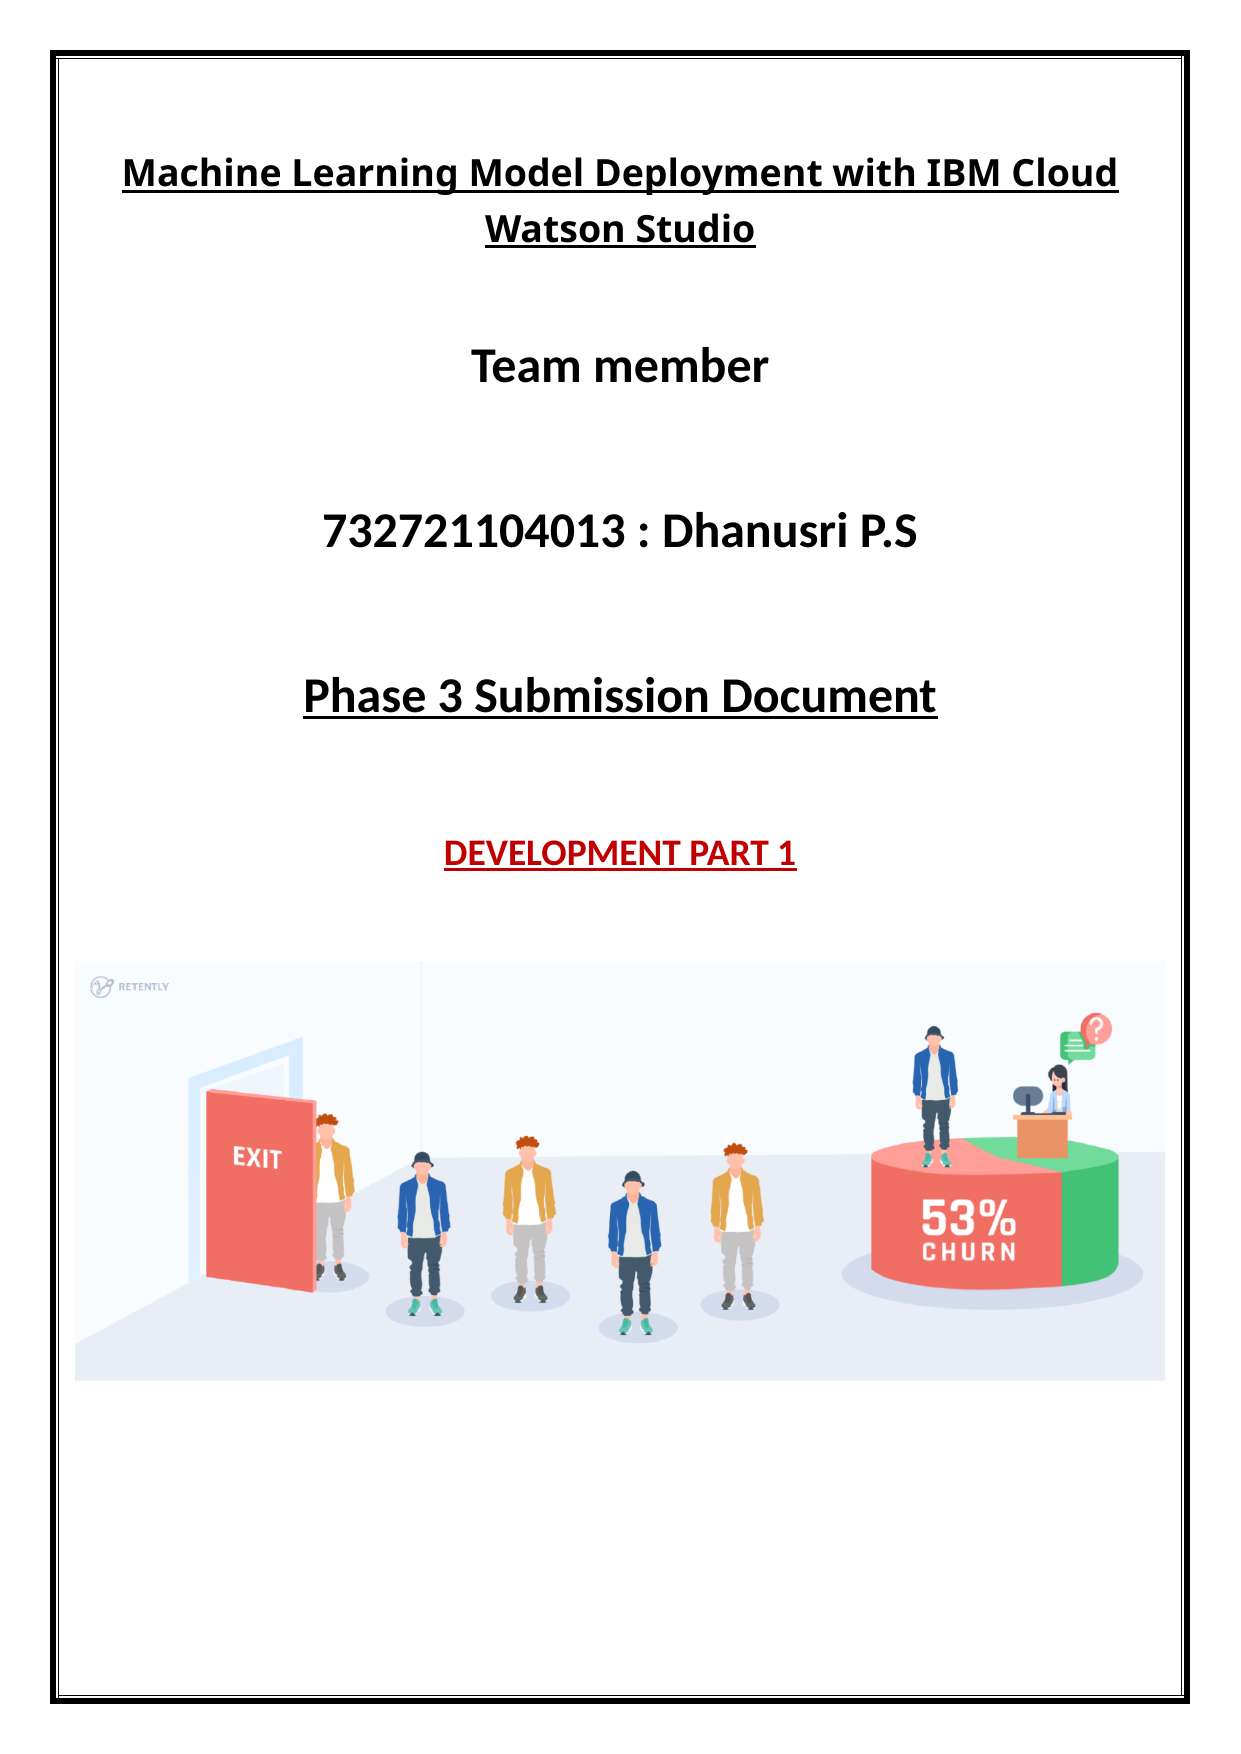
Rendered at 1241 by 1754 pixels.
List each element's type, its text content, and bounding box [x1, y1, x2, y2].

picture [75, 961, 1166, 1381]
text DEVELOPMENT PART 1 [75, 829, 1165, 875]
text 732721104013 : Dhanusri P.S [75, 499, 1165, 560]
text Machine Learning Model Deployment with IBM Cloud Watson Studio [75, 147, 1165, 253]
text Team member [75, 334, 1165, 395]
text Phase 3 Submission Document [75, 664, 1165, 725]
